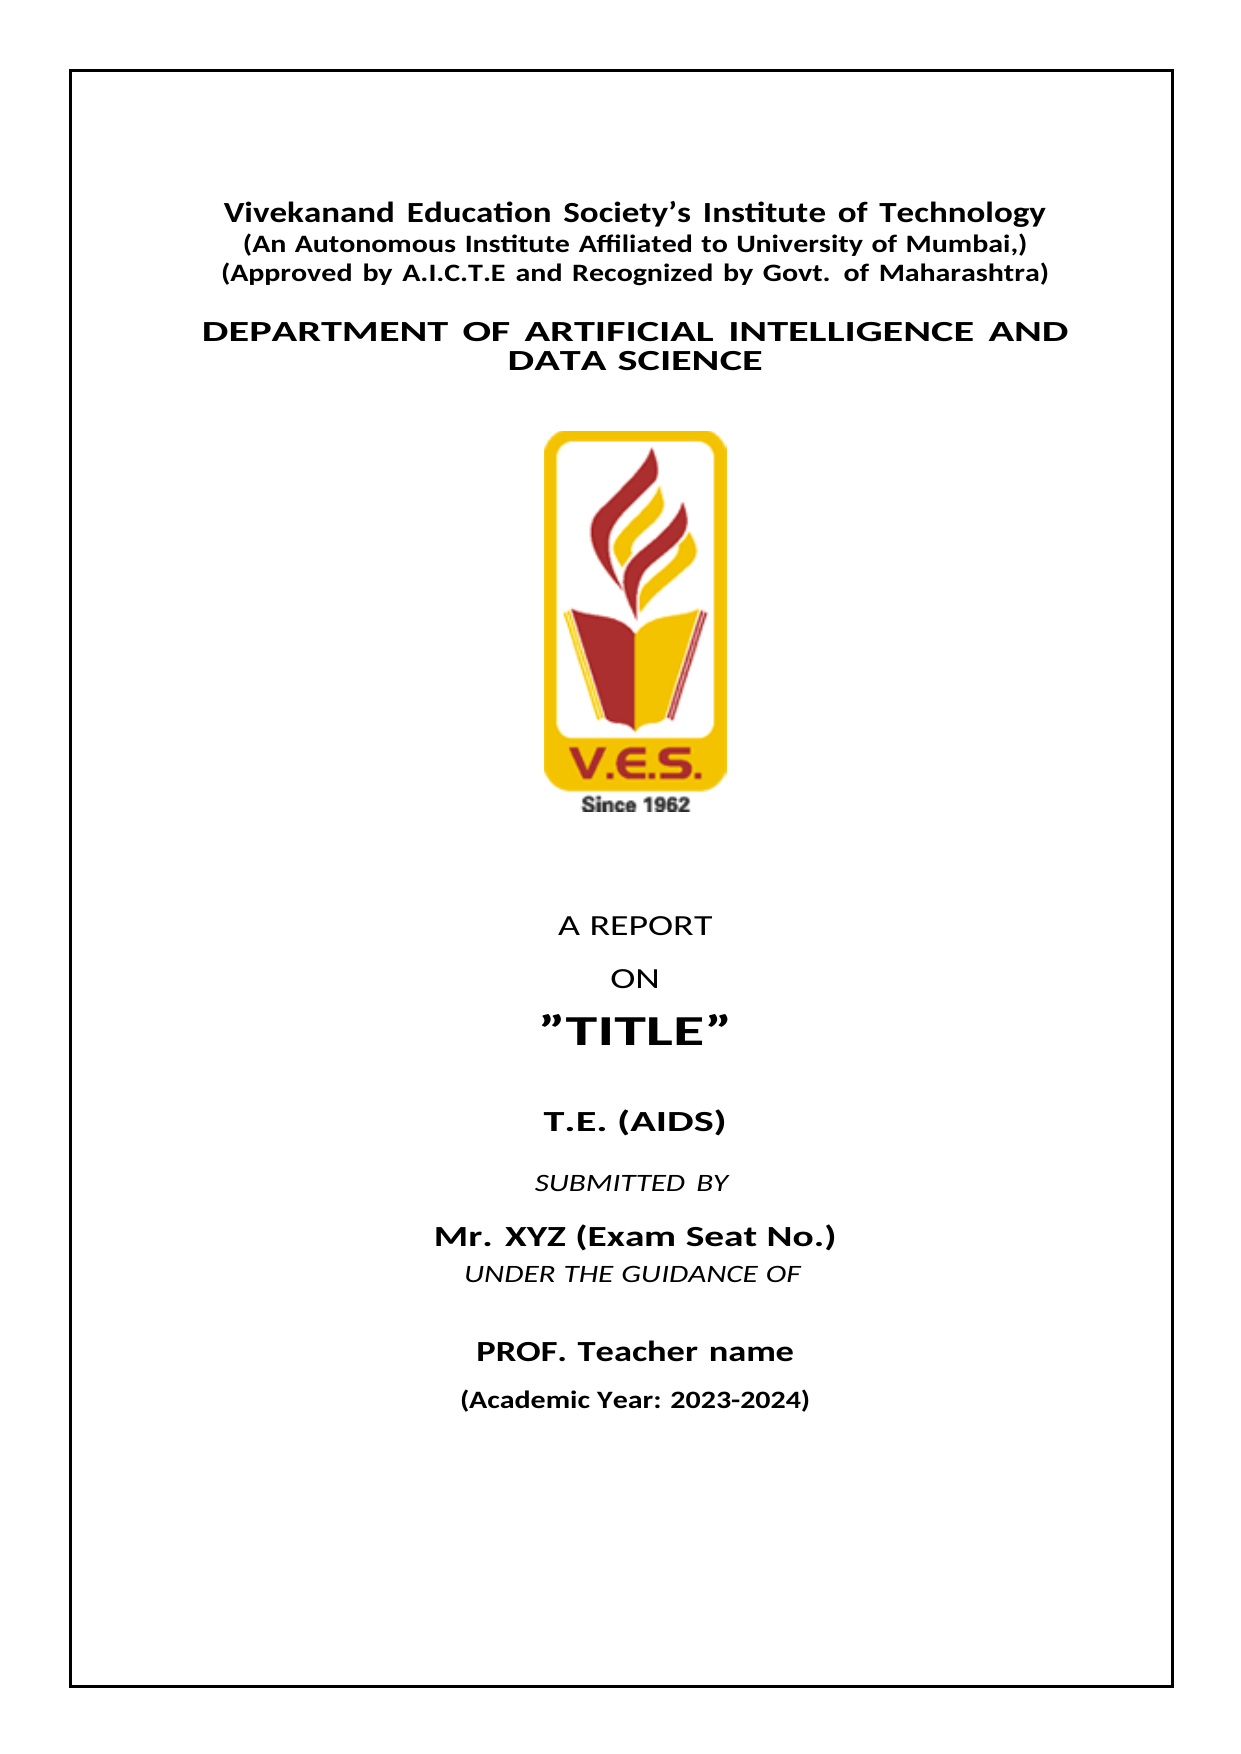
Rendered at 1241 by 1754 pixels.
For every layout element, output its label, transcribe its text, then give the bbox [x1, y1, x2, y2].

picture [544, 431, 727, 812]
subtitle PROF. Teacher name [167, 1333, 1103, 1368]
subtitle Mr. XYZ (Exam Seat No.) [200, 1218, 1070, 1254]
text (Academic Year: 2023-2024) [167, 1384, 1103, 1415]
text Vivekanand Education Society’s Institute of Technology (An Autonomous Institute Affiliated to University of Mumbai,) (Approved by A.I.C.T.E and Recognized by Govt. of Maharashtra) [219, 195, 1050, 288]
subtitle T.E. (AIDS) [167, 1103, 1103, 1139]
text SUBMITTED BY [195, 1167, 1070, 1197]
subtitle DEPARTMENT OF ARTIFICIAL INTELLIGENCE AND DATA SCIENCE [200, 317, 1070, 377]
subtitle A REPORT ON [557, 907, 713, 996]
text UNDER THE GUIDANCE OF [197, 1258, 1070, 1288]
text ”TITLE” [200, 1014, 1070, 1053]
